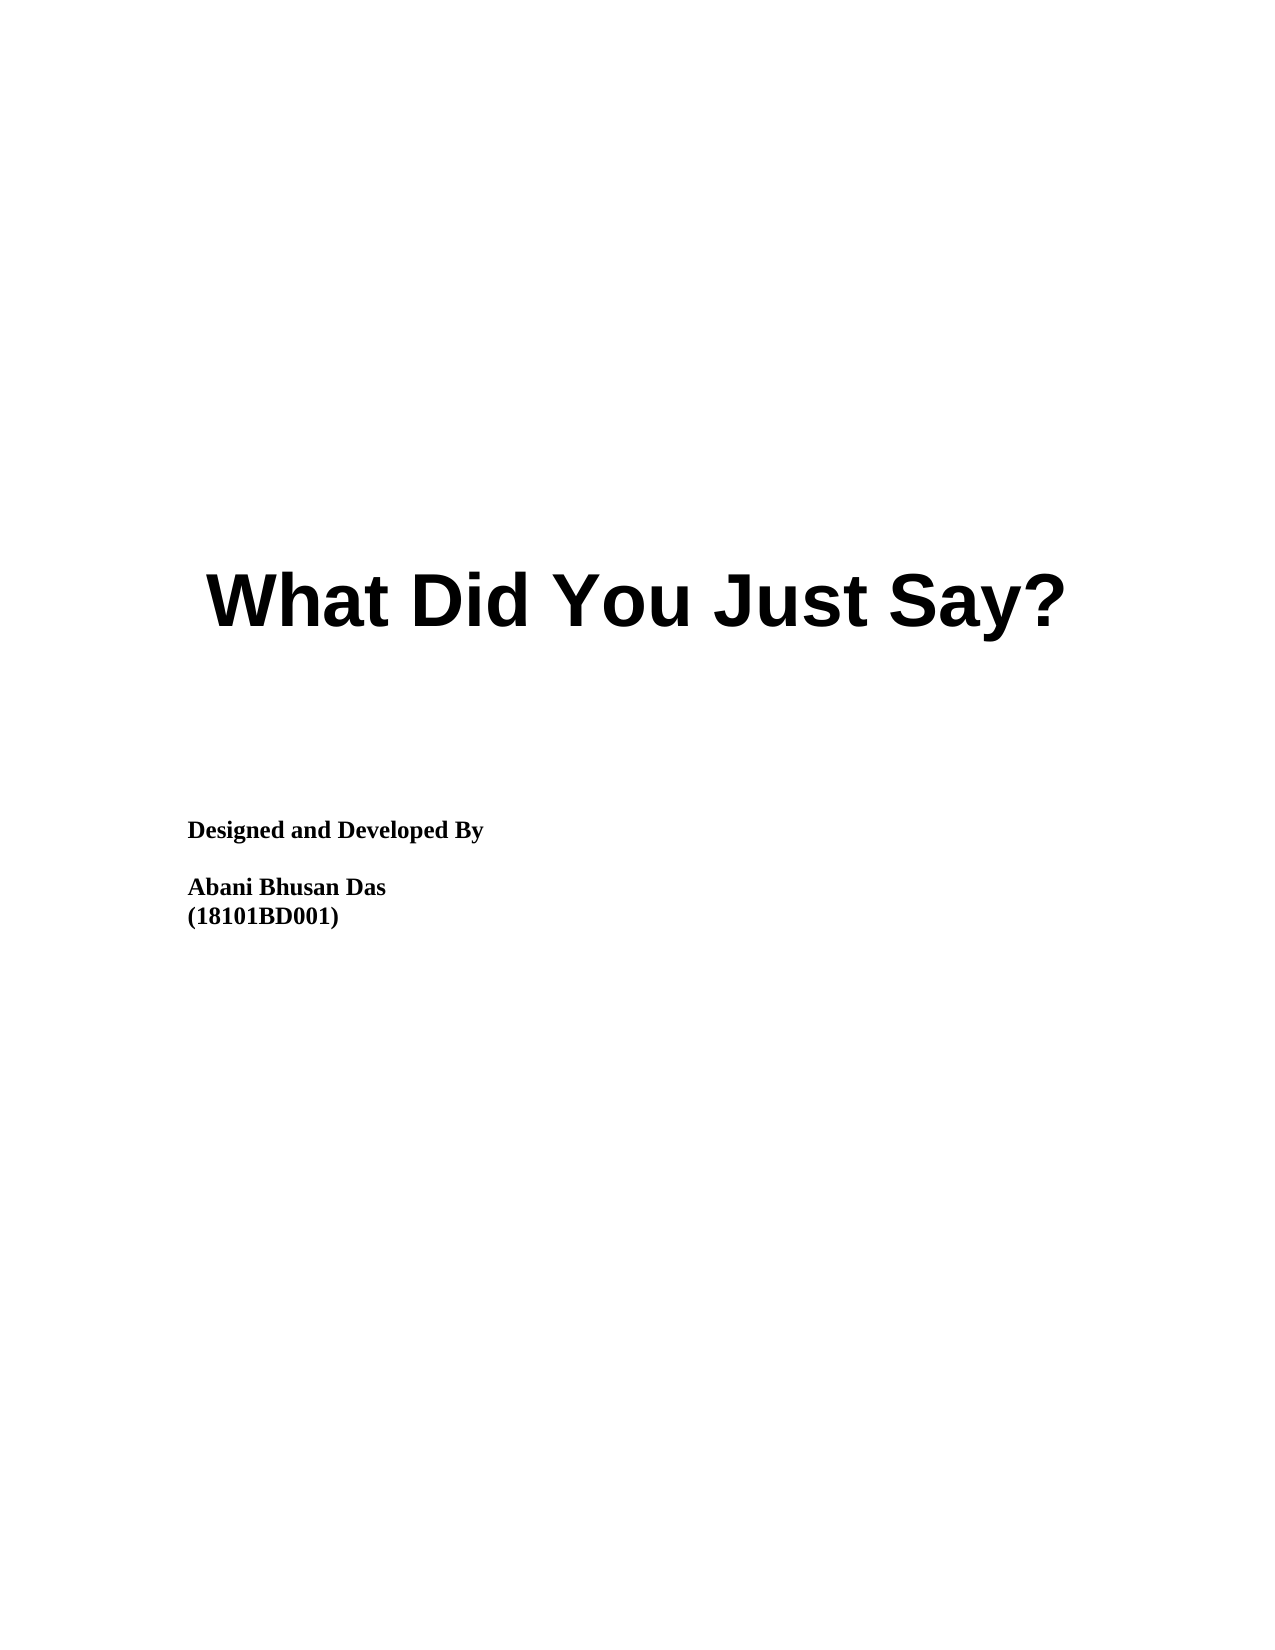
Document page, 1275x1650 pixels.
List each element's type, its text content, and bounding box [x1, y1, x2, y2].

text (18101BD001) [187, 901, 1087, 930]
text Abani Bhusan Das [187, 872, 1087, 901]
text Designed and Developed By [187, 815, 1087, 844]
subtitle What Did You Just Say? [187, 556, 1087, 642]
